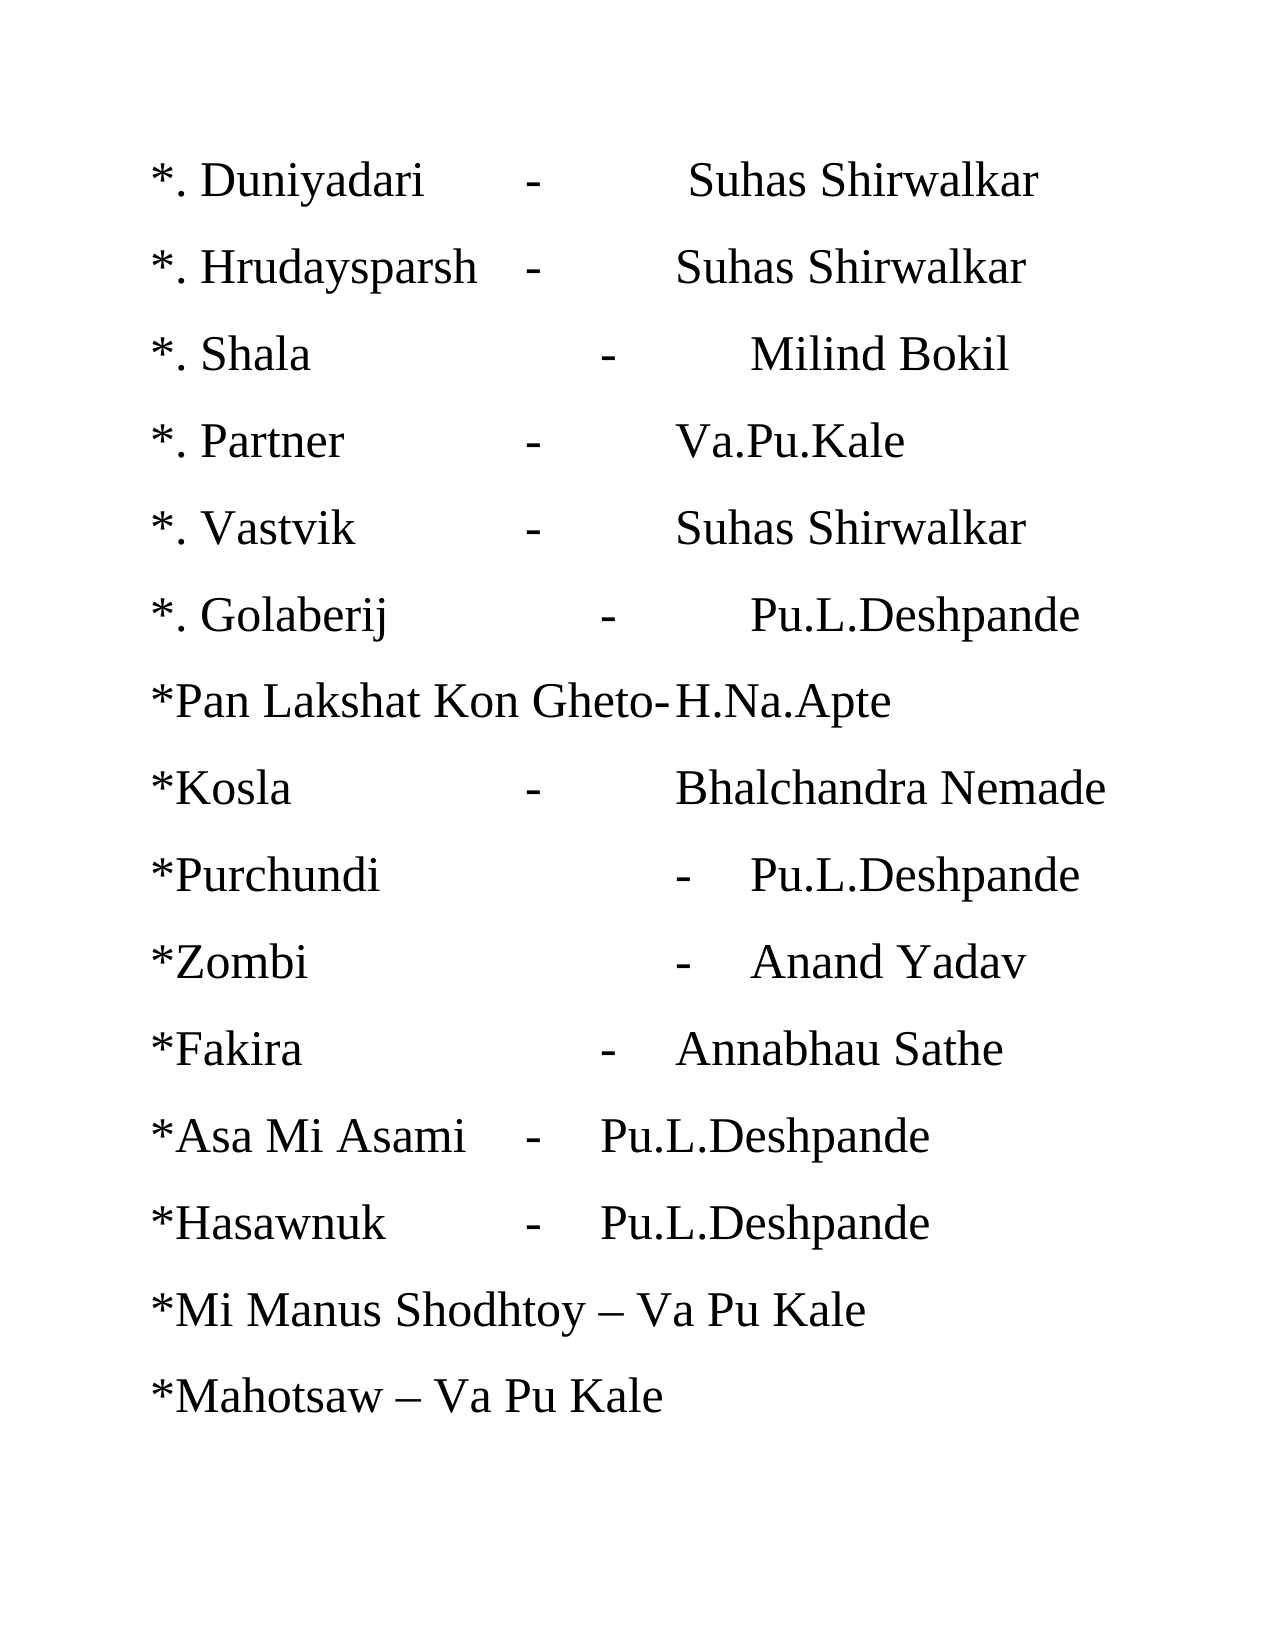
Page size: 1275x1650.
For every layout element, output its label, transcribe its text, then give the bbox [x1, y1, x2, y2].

text *Purchundi - Pu.L.Deshpande [150, 845, 1125, 902]
text *Pan Lakshat Kon Gheto- H.Na.Apte [150, 671, 1125, 729]
text *Kosla - Bhalchandra Nemade [150, 758, 1125, 816]
text *. Golaberij - Pu.L.Deshpande [150, 584, 1125, 642]
text *Fakira - Annabhau Sathe [150, 1019, 1125, 1076]
text *Zombi - Anand Yadav [150, 932, 1125, 989]
text *. Partner - Va.Pu.Kale [150, 411, 1125, 468]
text *. Hrudaysparsh - Suhas Shirwalkar [150, 237, 1125, 294]
text *Asa Mi Asami - Pu.L.Deshpande [150, 1106, 1125, 1163]
text *. Vastvik - Suhas Shirwalkar [150, 497, 1125, 555]
text *Hasawnuk - Pu.L.Deshpande [150, 1192, 1125, 1250]
text *. Shala - Milind Bokil [150, 324, 1125, 381]
text *Mahotsaw – Va Pu Kale [150, 1366, 1125, 1424]
text *Mi Manus Shodhtoy – Va Pu Kale [150, 1279, 1125, 1337]
text *. Duniyadari - Suhas Shirwalkar [150, 150, 1125, 207]
